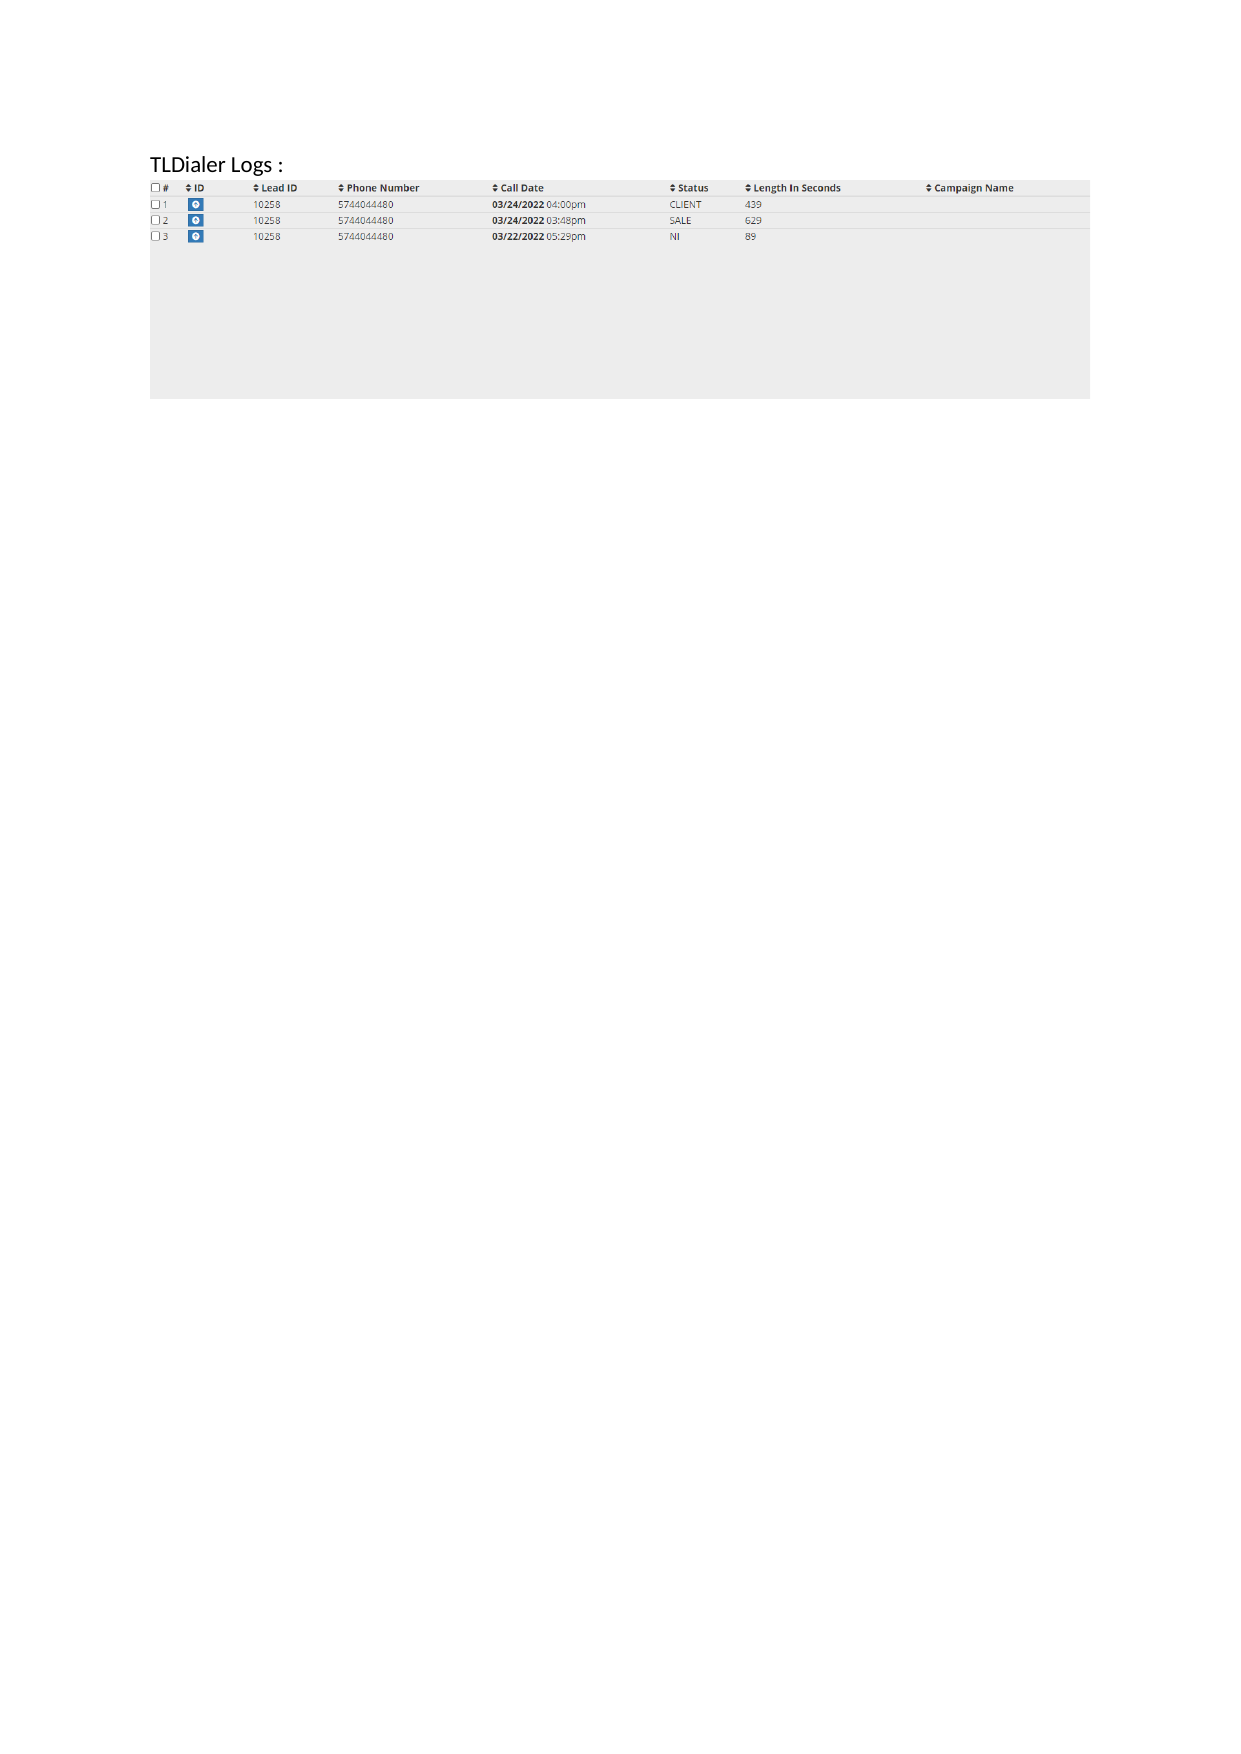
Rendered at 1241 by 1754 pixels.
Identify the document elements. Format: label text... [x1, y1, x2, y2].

picture [150, 180, 1091, 399]
text TLDialer Logs : [150, 150, 1090, 180]
